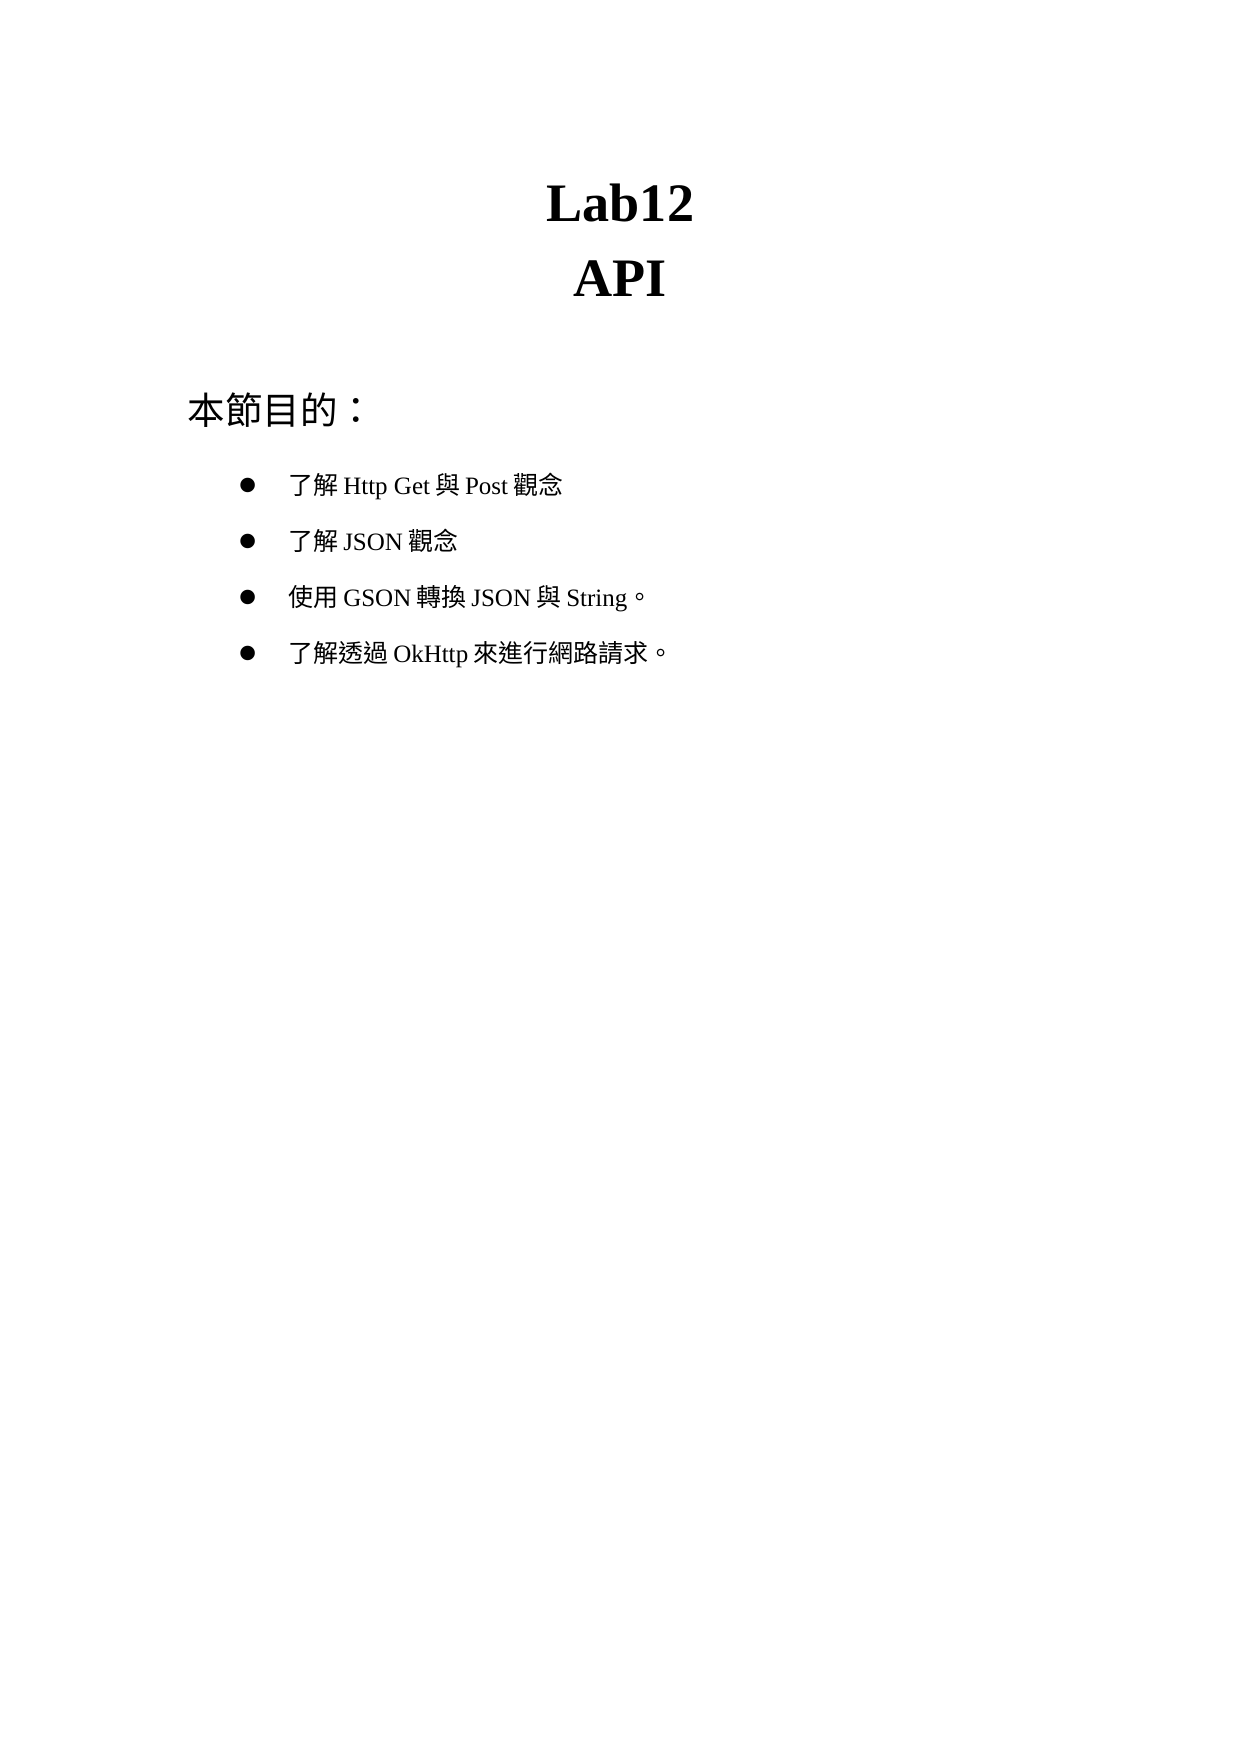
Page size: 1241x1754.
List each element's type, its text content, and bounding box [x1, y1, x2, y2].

list 了解透過OkHttp來進行網路請求。 [238, 633, 1053, 671]
text Lab12 [187, 164, 1053, 239]
list 使用GSON轉換JSON與String。 [238, 577, 1053, 614]
list 了解Http Get與Post觀念 [238, 464, 1053, 502]
list 了解JSON觀念 [238, 521, 1053, 558]
text API [187, 239, 1053, 314]
text 本節目的： [187, 371, 1053, 446]
